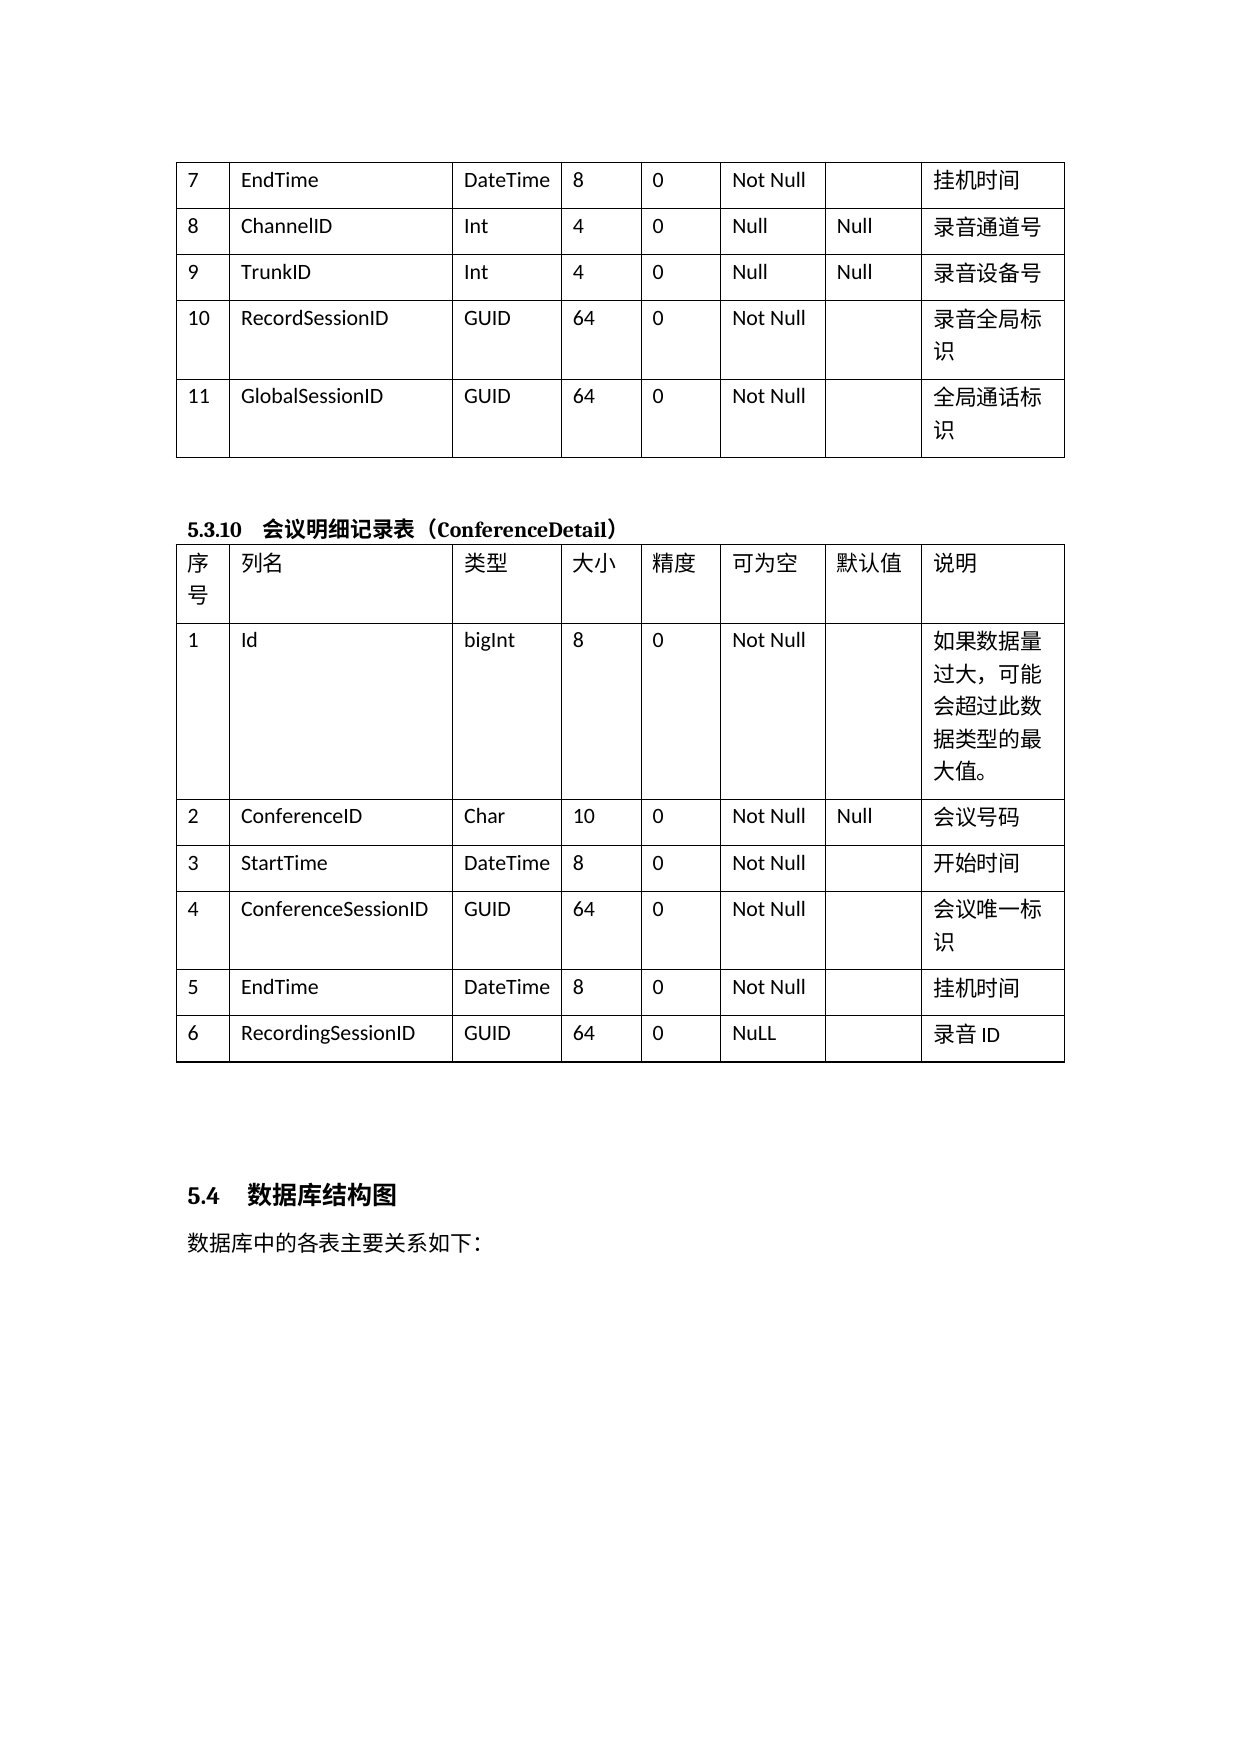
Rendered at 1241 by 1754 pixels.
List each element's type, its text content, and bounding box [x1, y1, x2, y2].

subtitle 会议明细记录表（ConferenceDetail） [187, 512, 1053, 544]
table_cell Null [826, 255, 921, 300]
table_cell 开始时间 [922, 846, 1064, 891]
table_cell StartTime [230, 846, 452, 891]
table_cell ChannelID [230, 209, 452, 254]
table_cell 4 [562, 255, 641, 300]
table_cell TrunkID [230, 255, 452, 300]
table_header 类型 [453, 545, 561, 623]
table_cell 10 [562, 800, 641, 845]
table_cell Not Null [721, 800, 825, 845]
table_cell 录音ID [922, 1016, 1064, 1061]
table_header 精度 [642, 545, 720, 623]
table_cell [826, 380, 921, 457]
table_cell 0 [642, 163, 720, 208]
table_cell ConferenceSessionID [230, 892, 452, 969]
table_cell [826, 163, 921, 208]
table_cell GUID [453, 380, 561, 457]
table_cell 5 [177, 970, 229, 1015]
table_cell 如果数据量过大，可能会超过此数据类型的最大值。 [922, 624, 1064, 799]
table_cell 64 [562, 301, 641, 379]
text 数据库中的各表主要关系如下： [187, 1226, 1053, 1258]
table_cell Id [230, 624, 452, 799]
table_cell 8 [562, 970, 641, 1015]
table_cell Null [826, 800, 921, 845]
table_cell 0 [642, 970, 720, 1015]
table_cell 9 [177, 255, 229, 300]
table_cell [826, 1016, 921, 1061]
table_cell RecordingSessionID [230, 1016, 452, 1061]
table_cell GUID [453, 1016, 561, 1061]
table_header 说明 [922, 545, 1064, 623]
table_header 序号 [177, 545, 229, 623]
table_cell Int [453, 255, 561, 300]
table_cell 0 [642, 209, 720, 254]
table_cell [826, 301, 921, 379]
table_cell [826, 970, 921, 1015]
table_cell 8 [562, 624, 641, 799]
table_cell 录音通道号 [922, 209, 1064, 254]
table_cell 录音设备号 [922, 255, 1064, 300]
table_cell 0 [642, 624, 720, 799]
table_cell DateTime [453, 846, 561, 891]
table_cell 4 [562, 209, 641, 254]
table_cell 7 [177, 163, 229, 208]
table_cell 8 [562, 846, 641, 891]
table_cell 64 [562, 380, 641, 457]
table_cell 会议唯一标识 [922, 892, 1064, 969]
table_cell NuLL [721, 1016, 825, 1061]
table_cell Char [453, 800, 561, 845]
table_cell DateTime [453, 163, 561, 208]
table_cell Not Null [721, 970, 825, 1015]
table_cell Not Null [721, 163, 825, 208]
table_cell 1 [177, 624, 229, 799]
table_cell 0 [642, 301, 720, 379]
table_cell 0 [642, 1016, 720, 1061]
table_cell [826, 892, 921, 969]
table_header 默认值 [826, 545, 921, 623]
table_cell [826, 846, 921, 891]
table_cell 64 [562, 892, 641, 969]
table_cell RecordSessionID [230, 301, 452, 379]
table_cell 8 [562, 163, 641, 208]
table_cell 0 [642, 846, 720, 891]
table_cell 挂机时间 [922, 163, 1064, 208]
table_cell [826, 624, 921, 799]
table_cell Null [721, 209, 825, 254]
table_cell 0 [642, 380, 720, 457]
table_cell 11 [177, 380, 229, 457]
table_header 可为空 [721, 545, 825, 623]
table_cell GlobalSessionID [230, 380, 452, 457]
table_cell Not Null [721, 846, 825, 891]
table_cell Not Null [721, 301, 825, 379]
table_cell 10 [177, 301, 229, 379]
table_header 大小 [562, 545, 641, 623]
table_cell 64 [562, 1016, 641, 1061]
table_cell ConferenceID [230, 800, 452, 845]
table_cell 8 [177, 209, 229, 254]
table_cell bigInt [453, 624, 561, 799]
table_cell EndTime [230, 163, 452, 208]
table_cell 3 [177, 846, 229, 891]
table_cell 0 [642, 255, 720, 300]
table_cell Null [721, 255, 825, 300]
subtitle 数据库结构图 [187, 1161, 1053, 1226]
table_cell Not Null [721, 624, 825, 799]
table_cell 2 [177, 800, 229, 845]
table_cell Not Null [721, 380, 825, 457]
table_cell 0 [642, 800, 720, 845]
table_cell Int [453, 209, 561, 254]
table_cell EndTime [230, 970, 452, 1015]
table_cell 全局通话标识 [922, 380, 1064, 457]
table_cell 0 [642, 892, 720, 969]
table_cell 录音全局标识 [922, 301, 1064, 379]
table_cell 6 [177, 1016, 229, 1061]
table_header 列名 [230, 545, 452, 623]
table_cell DateTime [453, 970, 561, 1015]
table_cell Null [826, 209, 921, 254]
table_cell Not Null [721, 892, 825, 969]
table_cell 会议号码 [922, 800, 1064, 845]
table_cell GUID [453, 301, 561, 379]
table_cell GUID [453, 892, 561, 969]
table_cell 4 [177, 892, 229, 969]
table_cell 挂机时间 [922, 970, 1064, 1015]
